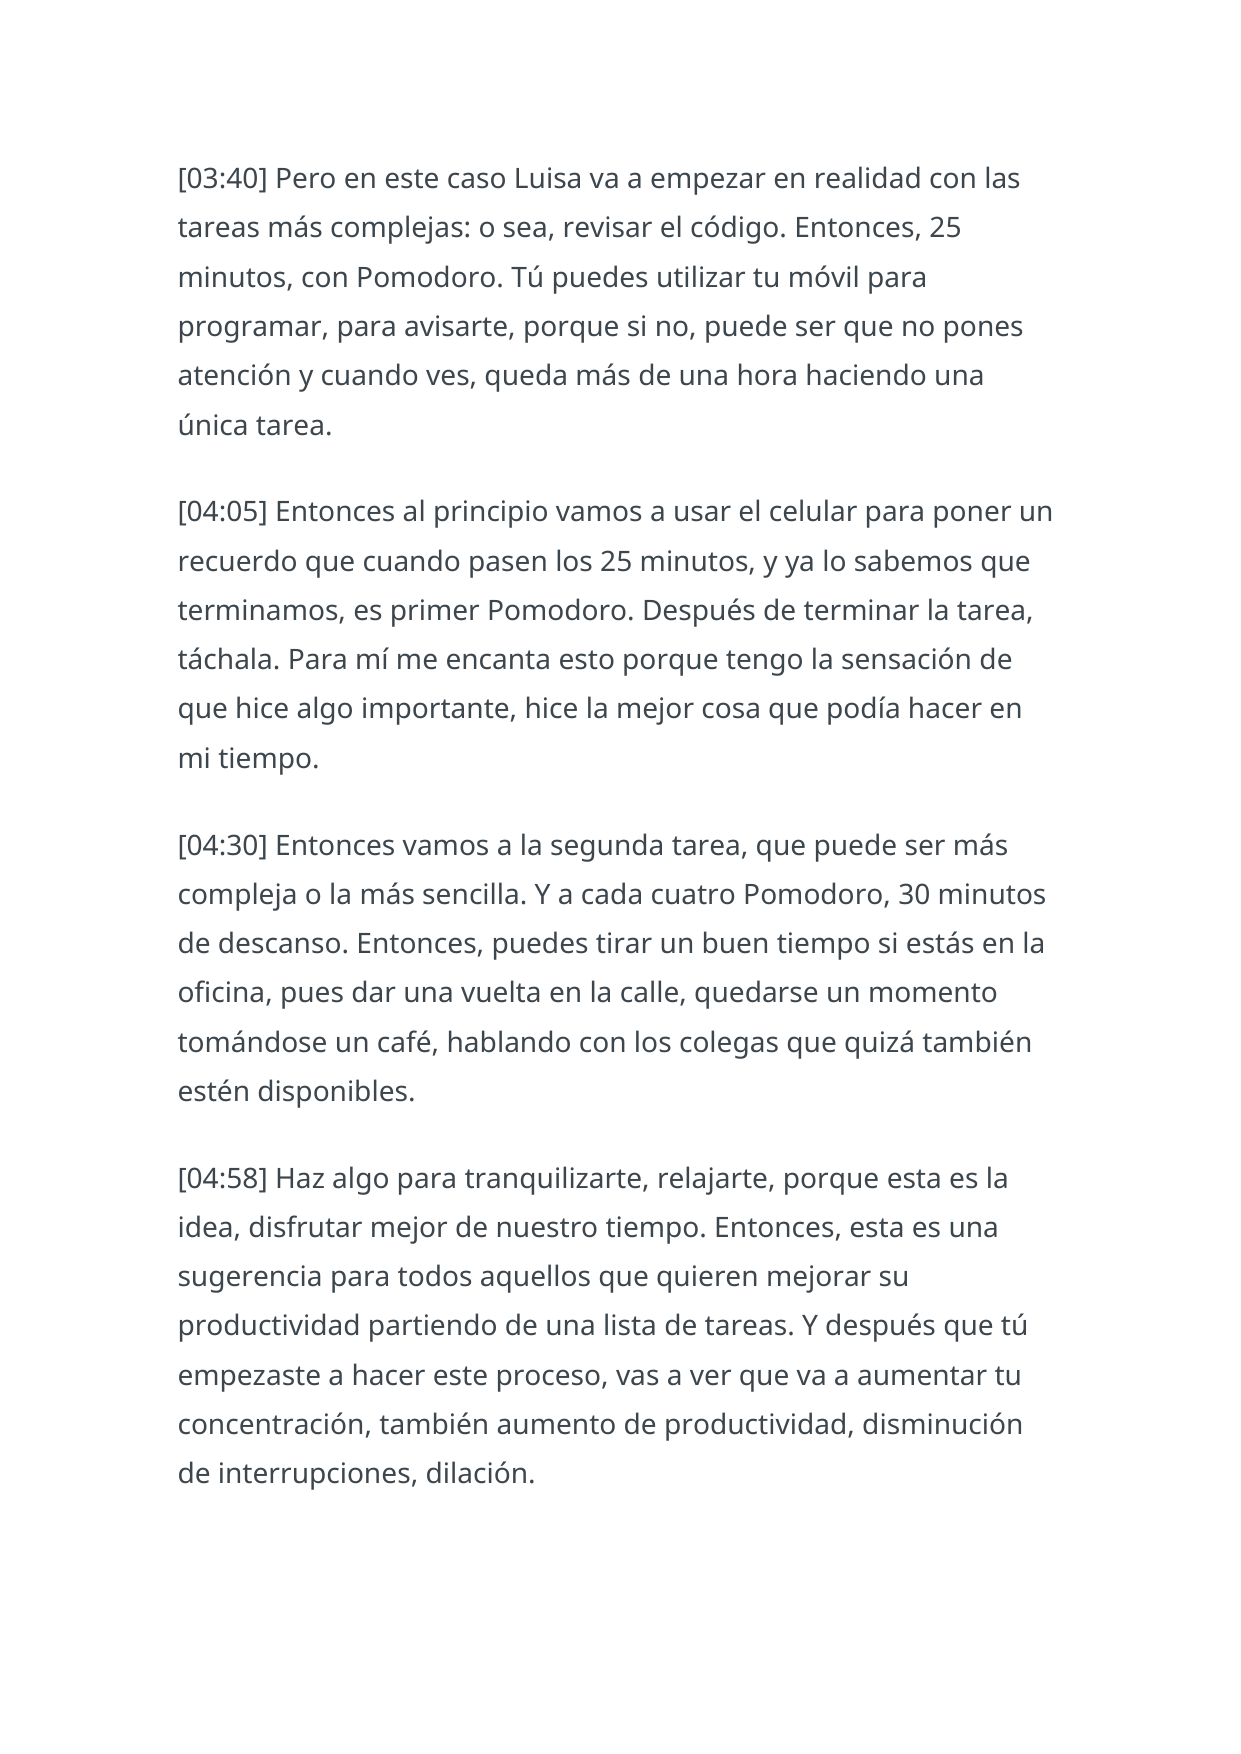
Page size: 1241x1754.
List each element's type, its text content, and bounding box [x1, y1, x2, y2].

text [04:58] Haz algo para tranquilizarte, relajarte, porque esta es la idea, disfrutar mejor de nuestro tiempo. Entonces, esta es una sugerencia para todos aquellos que quieren mejorar su productividad partiendo de una lista de tareas. Y después que tú empezaste a hacer este proceso, vas a ver que va a aumentar tu concentración, también aumento de productividad, disminución de interrupciones, dilación. [177, 1147, 1063, 1492]
text [04:30] Entonces vamos a la segunda tarea, que puede ser más compleja o la más sencilla. Y a cada cuatro Pomodoro, 30 minutos de descanso. Entonces, puedes tirar un buen tiempo si estás en la oficina, pues dar una vuelta en la calle, quedarse un momento tomándose un café, hablando con los colegas que quizá también estén disponibles. [177, 814, 1063, 1109]
text [03:40] Pero en este caso Luisa va a empezar en realidad con las tareas más complejas: o sea, revisar el código. Entonces, 25 minutos, con Pomodoro. Tú puedes utilizar tu móvil para programar, para avisarte, porque si no, puede ser que no pones atención y cuando ves, queda más de una hora haciendo una única tarea. [177, 148, 1063, 443]
text [04:05] Entonces al principio vamos a usar el celular para poner un recuerdo que cuando pasen los 25 minutos, y ya lo sabemos que terminamos, es primer Pomodoro. Después de terminar la tarea, táchala. Para mí me encanta esto porque tengo la sensación de que hice algo importante, hice la mejor cosa que podía hacer en mi tiempo. [177, 481, 1063, 776]
